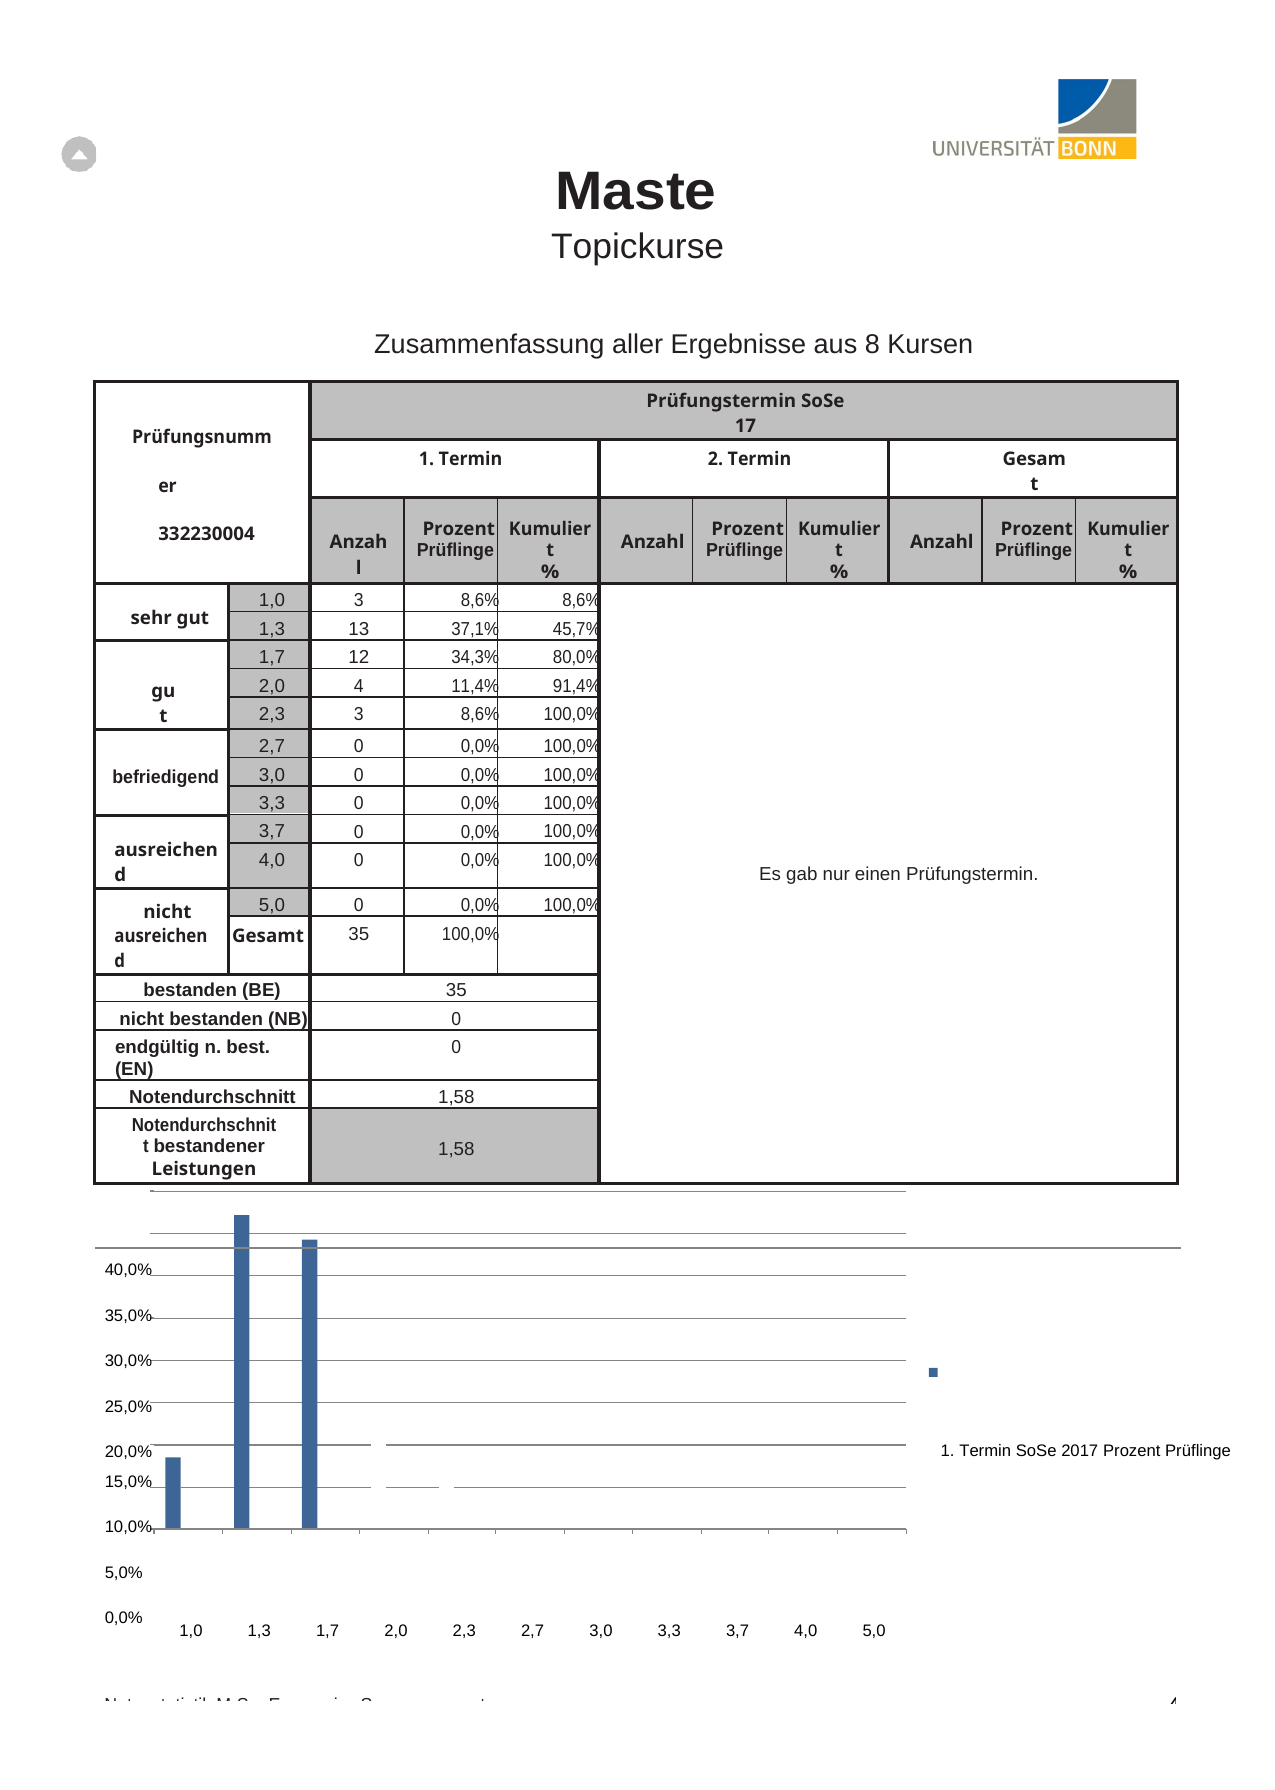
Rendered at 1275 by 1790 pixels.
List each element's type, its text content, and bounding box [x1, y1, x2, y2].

picture [933, 79, 1137, 159]
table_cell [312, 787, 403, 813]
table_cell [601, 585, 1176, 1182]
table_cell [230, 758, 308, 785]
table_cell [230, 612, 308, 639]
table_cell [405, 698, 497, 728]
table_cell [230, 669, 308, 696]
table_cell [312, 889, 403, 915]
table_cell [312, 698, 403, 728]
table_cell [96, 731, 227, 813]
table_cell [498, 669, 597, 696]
picture [61, 136, 97, 172]
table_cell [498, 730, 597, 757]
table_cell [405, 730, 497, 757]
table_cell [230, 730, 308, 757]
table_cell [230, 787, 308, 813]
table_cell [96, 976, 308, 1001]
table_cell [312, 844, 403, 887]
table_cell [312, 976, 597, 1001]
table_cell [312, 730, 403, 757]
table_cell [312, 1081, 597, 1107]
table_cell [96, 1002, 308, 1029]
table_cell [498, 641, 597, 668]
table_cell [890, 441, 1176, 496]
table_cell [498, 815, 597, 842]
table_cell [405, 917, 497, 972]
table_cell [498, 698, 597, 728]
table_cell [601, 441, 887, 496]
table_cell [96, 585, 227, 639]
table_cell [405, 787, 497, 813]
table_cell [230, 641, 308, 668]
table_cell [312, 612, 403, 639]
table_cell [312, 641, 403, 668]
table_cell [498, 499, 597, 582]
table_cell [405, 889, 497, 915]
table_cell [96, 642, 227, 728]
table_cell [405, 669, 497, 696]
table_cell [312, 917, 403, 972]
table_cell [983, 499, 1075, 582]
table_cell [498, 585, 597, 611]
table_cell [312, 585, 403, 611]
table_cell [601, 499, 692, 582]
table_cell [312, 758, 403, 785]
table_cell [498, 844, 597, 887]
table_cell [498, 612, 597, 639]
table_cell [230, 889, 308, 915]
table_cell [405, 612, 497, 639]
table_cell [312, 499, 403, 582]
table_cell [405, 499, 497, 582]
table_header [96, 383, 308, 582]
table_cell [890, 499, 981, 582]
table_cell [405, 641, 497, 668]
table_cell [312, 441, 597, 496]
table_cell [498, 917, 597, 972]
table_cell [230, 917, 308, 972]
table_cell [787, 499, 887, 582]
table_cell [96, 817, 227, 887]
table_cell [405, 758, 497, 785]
text Zusammenfassung aller Ergebnisse aus 8 Kursen [374, 328, 1194, 359]
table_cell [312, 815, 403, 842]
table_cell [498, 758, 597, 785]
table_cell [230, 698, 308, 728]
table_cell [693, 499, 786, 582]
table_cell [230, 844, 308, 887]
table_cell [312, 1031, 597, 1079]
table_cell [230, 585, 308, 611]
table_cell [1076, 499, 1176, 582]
subtitle Topickurse [432, 226, 843, 266]
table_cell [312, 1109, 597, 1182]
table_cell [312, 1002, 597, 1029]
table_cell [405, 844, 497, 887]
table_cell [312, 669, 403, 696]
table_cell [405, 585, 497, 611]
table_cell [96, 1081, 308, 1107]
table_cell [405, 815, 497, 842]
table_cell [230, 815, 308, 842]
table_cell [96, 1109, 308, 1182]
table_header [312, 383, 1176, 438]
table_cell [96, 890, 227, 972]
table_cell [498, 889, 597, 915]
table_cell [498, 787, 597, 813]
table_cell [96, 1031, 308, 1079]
